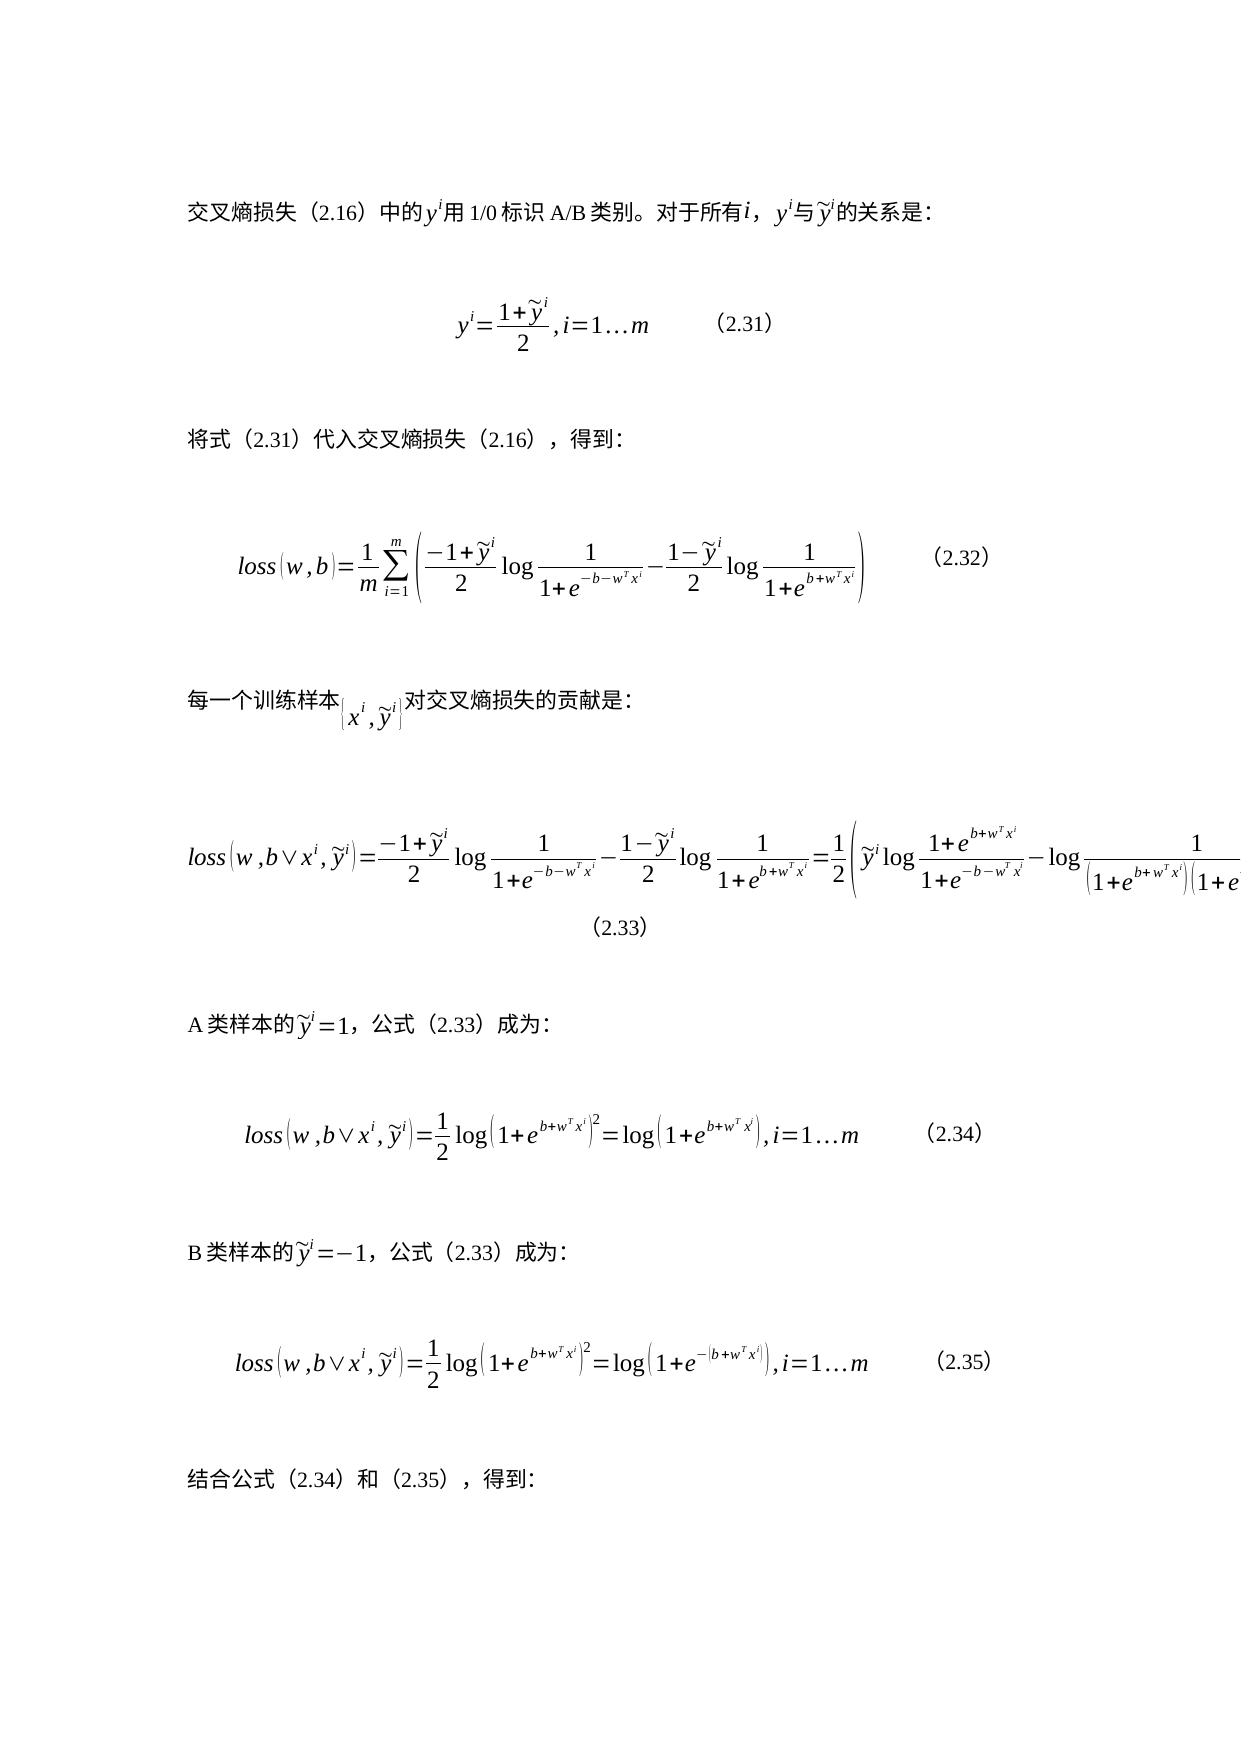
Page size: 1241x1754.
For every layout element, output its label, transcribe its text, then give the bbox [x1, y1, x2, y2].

text 结合公式（2.34）和（2.35），得到： [187, 1462, 1053, 1494]
text （2.32） [187, 519, 1053, 617]
text （2.31） [187, 292, 1053, 357]
text 交叉熵损失（2.16）中的用1/0标识A/B类别。对于所有，与的关系是： [187, 194, 1053, 227]
text B类样本的，公式（2.33）成为： [187, 1234, 1053, 1267]
text 将式（2.31）代入交叉熵损失（2.16），得到： [187, 422, 1053, 454]
text 每一个训练样本对交叉熵损失的贡献是： [187, 682, 1053, 747]
text （2.33） [187, 812, 1053, 942]
text （2.35） [187, 1332, 1053, 1397]
text A类样本的，公式（2.33）成为： [187, 1007, 1053, 1039]
text （2.34） [187, 1104, 1053, 1169]
